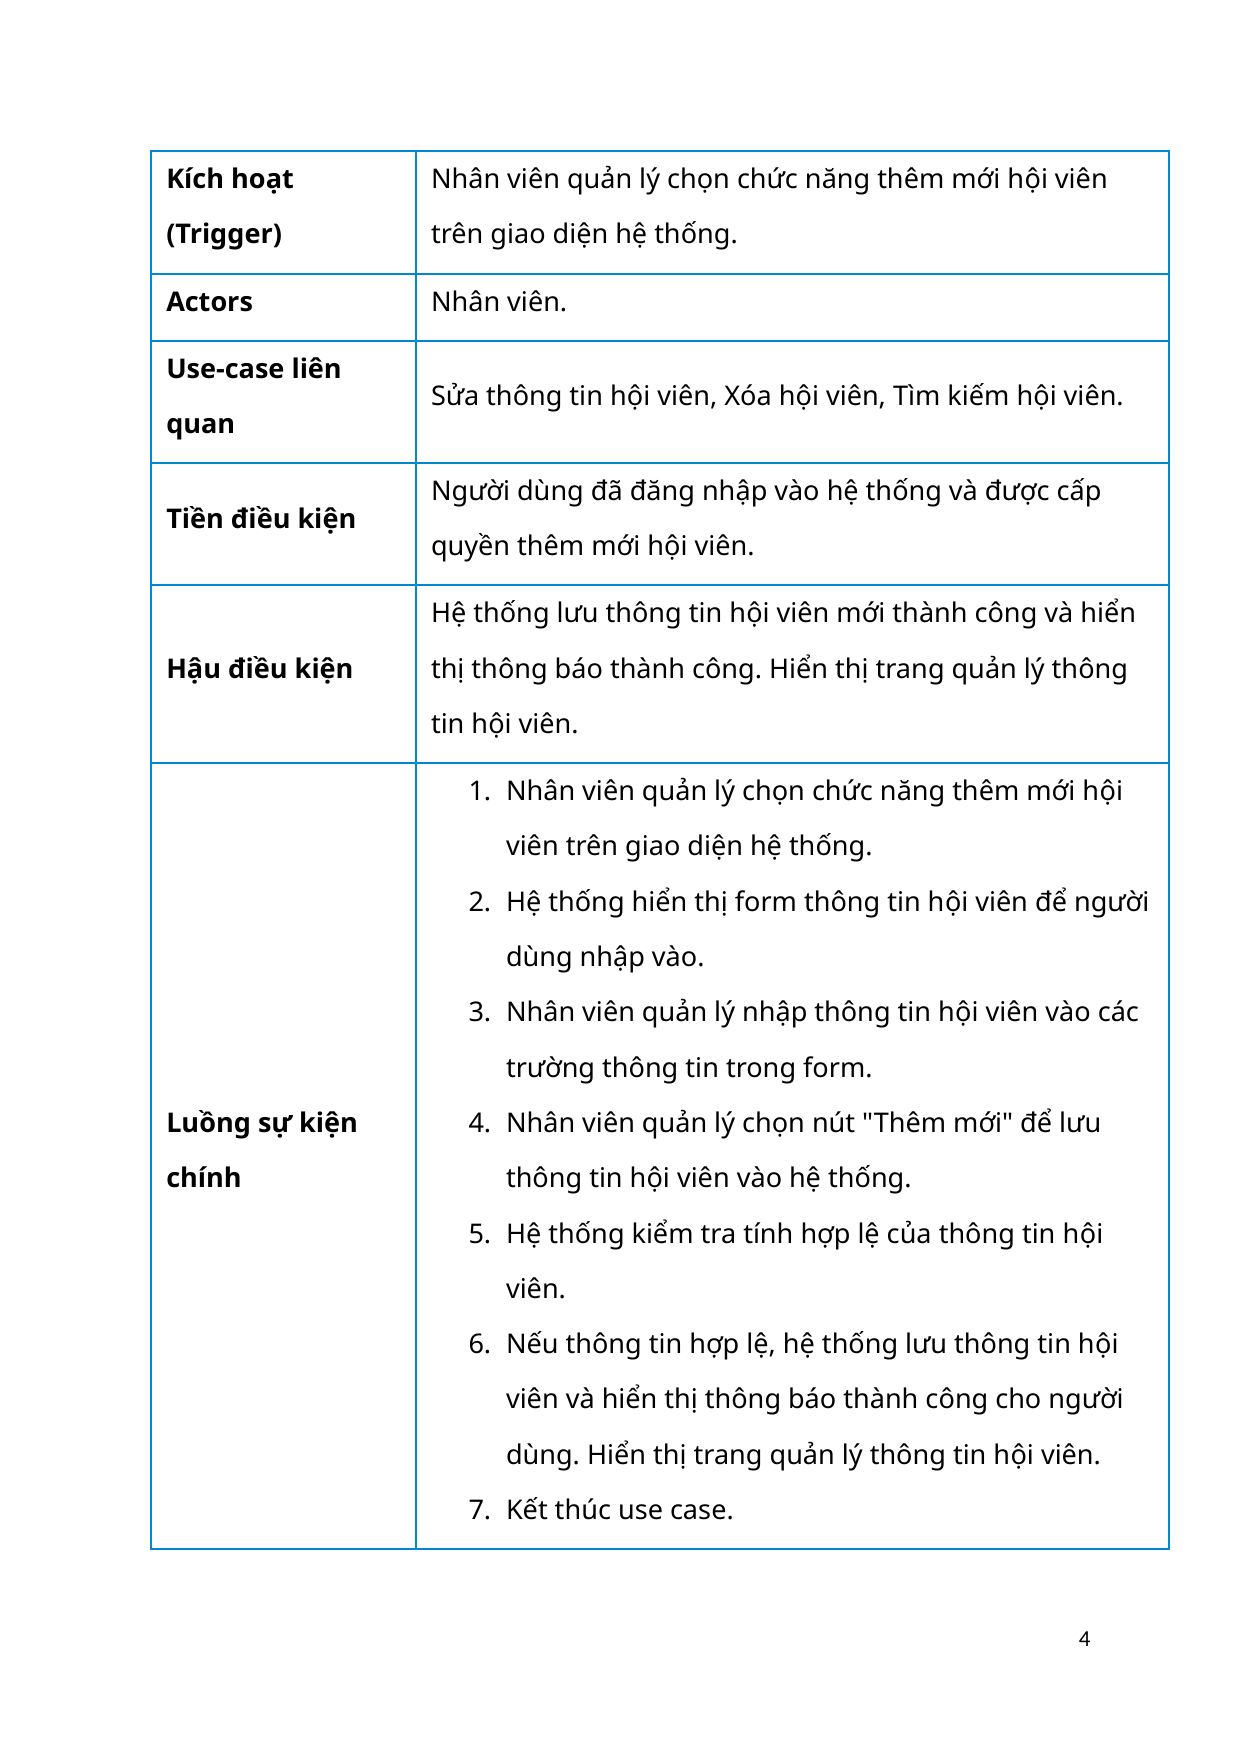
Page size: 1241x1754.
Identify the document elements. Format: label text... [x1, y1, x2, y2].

table_cell Nhân viên quản lý chọn chức năng thêm mới hội viên trên giao diện hệ thống. [417, 152, 1168, 272]
table_cell Tiền điều kiện [152, 464, 415, 584]
table_cell Use-case liên quan [152, 342, 415, 462]
table_cell Hệ thống lưu thông tin hội viên mới thành công và hiển thị thông báo thành công. Hiển thị trang quản lý thông tin hội viên. [417, 586, 1168, 762]
table_cell Hậu điều kiện [152, 586, 415, 762]
table_cell Sửa thông tin hội viên, Xóa hội viên, Tìm kiếm hội viên. [417, 342, 1168, 462]
table_cell Actors [152, 275, 415, 339]
table_cell Nhân viên quản lý chọn chức năng thêm mới hội viên trên giao diện hệ thống. Hệ thống hiển thị form thông tin hội viên để người dùng nhập vào. Nhân viên quản lý nhập thông tin hội viên vào các trường thông tin trong form. Nhân viên quản lý chọn nút "Thêm mới" để lưu thông tin hội viên vào hệ thống. Hệ thống kiểm tra tính hợp lệ của thông tin hội viên. Nếu thông tin hợp lệ, hệ thống lưu thông tin hội viên và hiển thị thông báo thành công cho người dùng. Hiển thị trang quản lý thông tin hội viên. Kết thúc use case. [417, 764, 1168, 1548]
table_cell Kích hoạt (Trigger) [152, 152, 415, 272]
table_cell Nhân viên. [417, 275, 1168, 339]
table_cell Người dùng đã đăng nhập vào hệ thống và được cấp quyền thêm mới hội viên. [417, 464, 1168, 584]
table_cell Luồng sự kiện chính [152, 764, 415, 1548]
